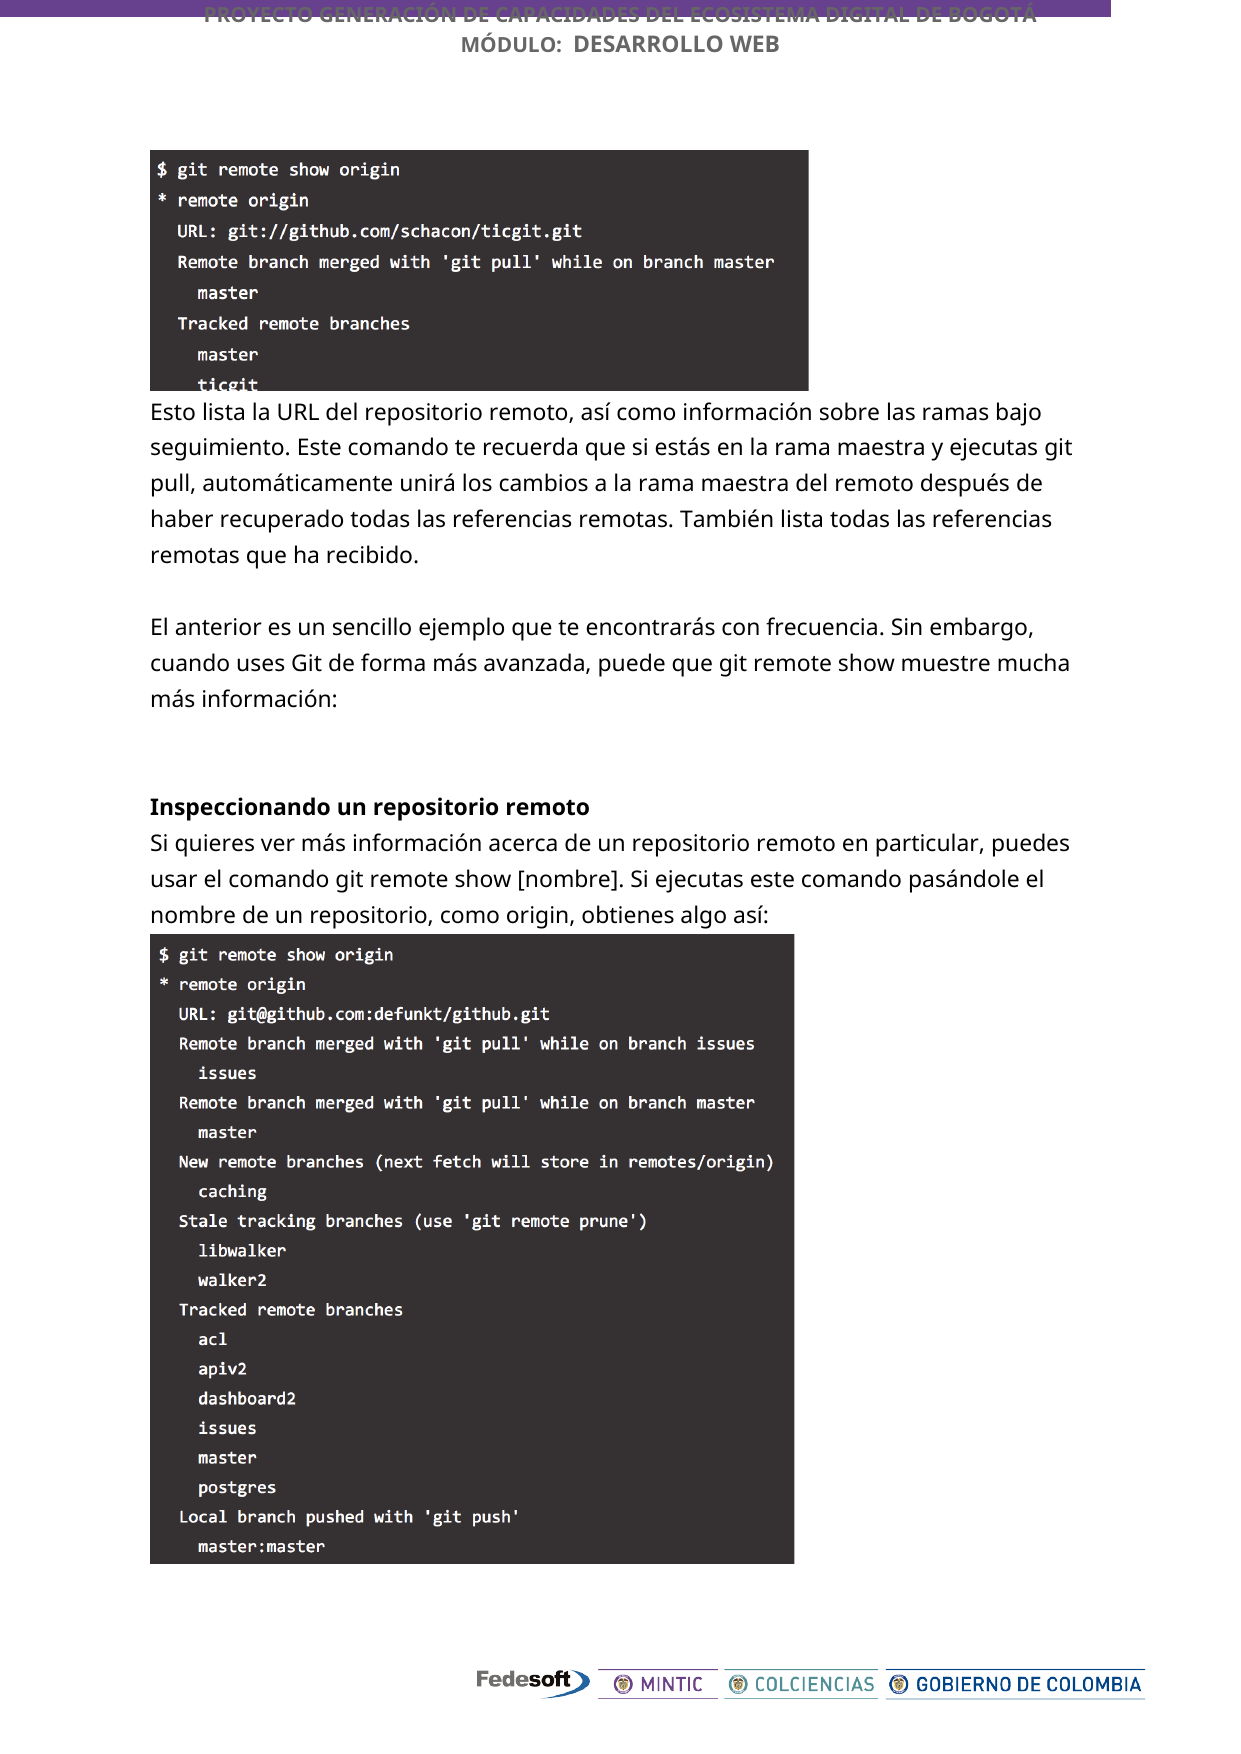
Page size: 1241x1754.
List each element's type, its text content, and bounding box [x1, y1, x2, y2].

text El anterior es un sencillo ejemplo que te encontrarás con frecuencia. Sin embargo, cuando uses Git de forma más avanzada, puede que git remote show muestre mucha más información: [150, 611, 1090, 714]
text Inspeccionando un repositorio remoto [150, 791, 1090, 822]
picture [0, 0, 1111, 17]
text Si quieres ver más información acerca de un repositorio remoto en particular, puedes usar el comando git remote show [nombre]. Si ejecutas este comando pasándole el nombre de un repositorio, como origin, obtienes algo así: [150, 827, 1090, 930]
picture [235, 10, 242, 17]
picture [606, 10, 612, 17]
picture [150, 934, 795, 1564]
text Esto lista la URL del repositorio remoto, así como información sobre las ramas bajo seguimiento. Este comando te recuerda que si estás en la rama maestra y ejecutas git pull, automáticamente unirá los cambios a la rama maestra del remoto después de haber recuperado todas las referencias remotas. También lista todas las referencias remotas que ha recibido. [150, 395, 1090, 570]
picture [301, 10, 308, 17]
picture [428, 10, 435, 17]
picture [467, 1651, 1148, 1707]
picture [830, 10, 836, 17]
picture [576, 10, 582, 17]
picture [998, 10, 1005, 17]
picture [719, 10, 726, 17]
picture [966, 10, 973, 17]
picture [467, 10, 473, 17]
picture [920, 10, 926, 17]
picture [150, 150, 809, 391]
picture [650, 10, 656, 17]
